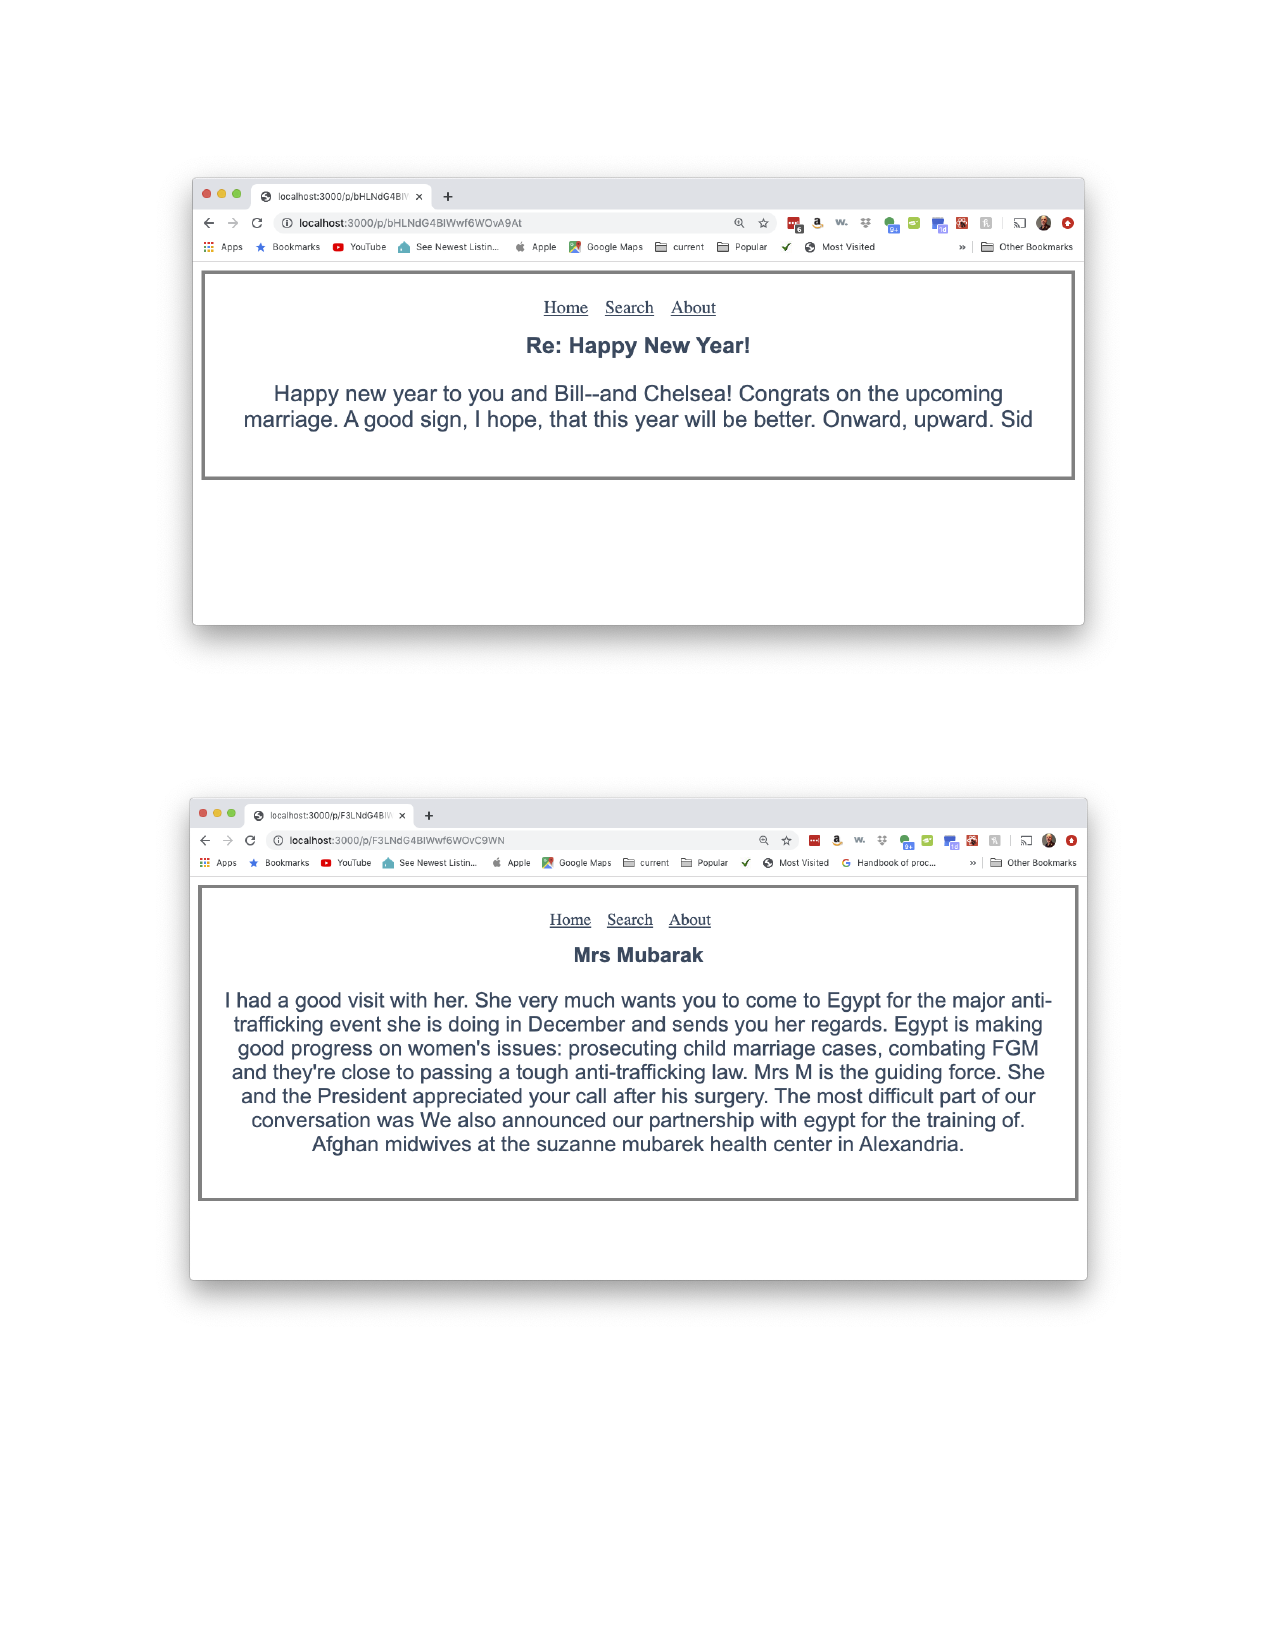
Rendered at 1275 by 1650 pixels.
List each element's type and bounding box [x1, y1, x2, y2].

picture [150, 150, 1125, 680]
picture [150, 771, 1125, 1332]
